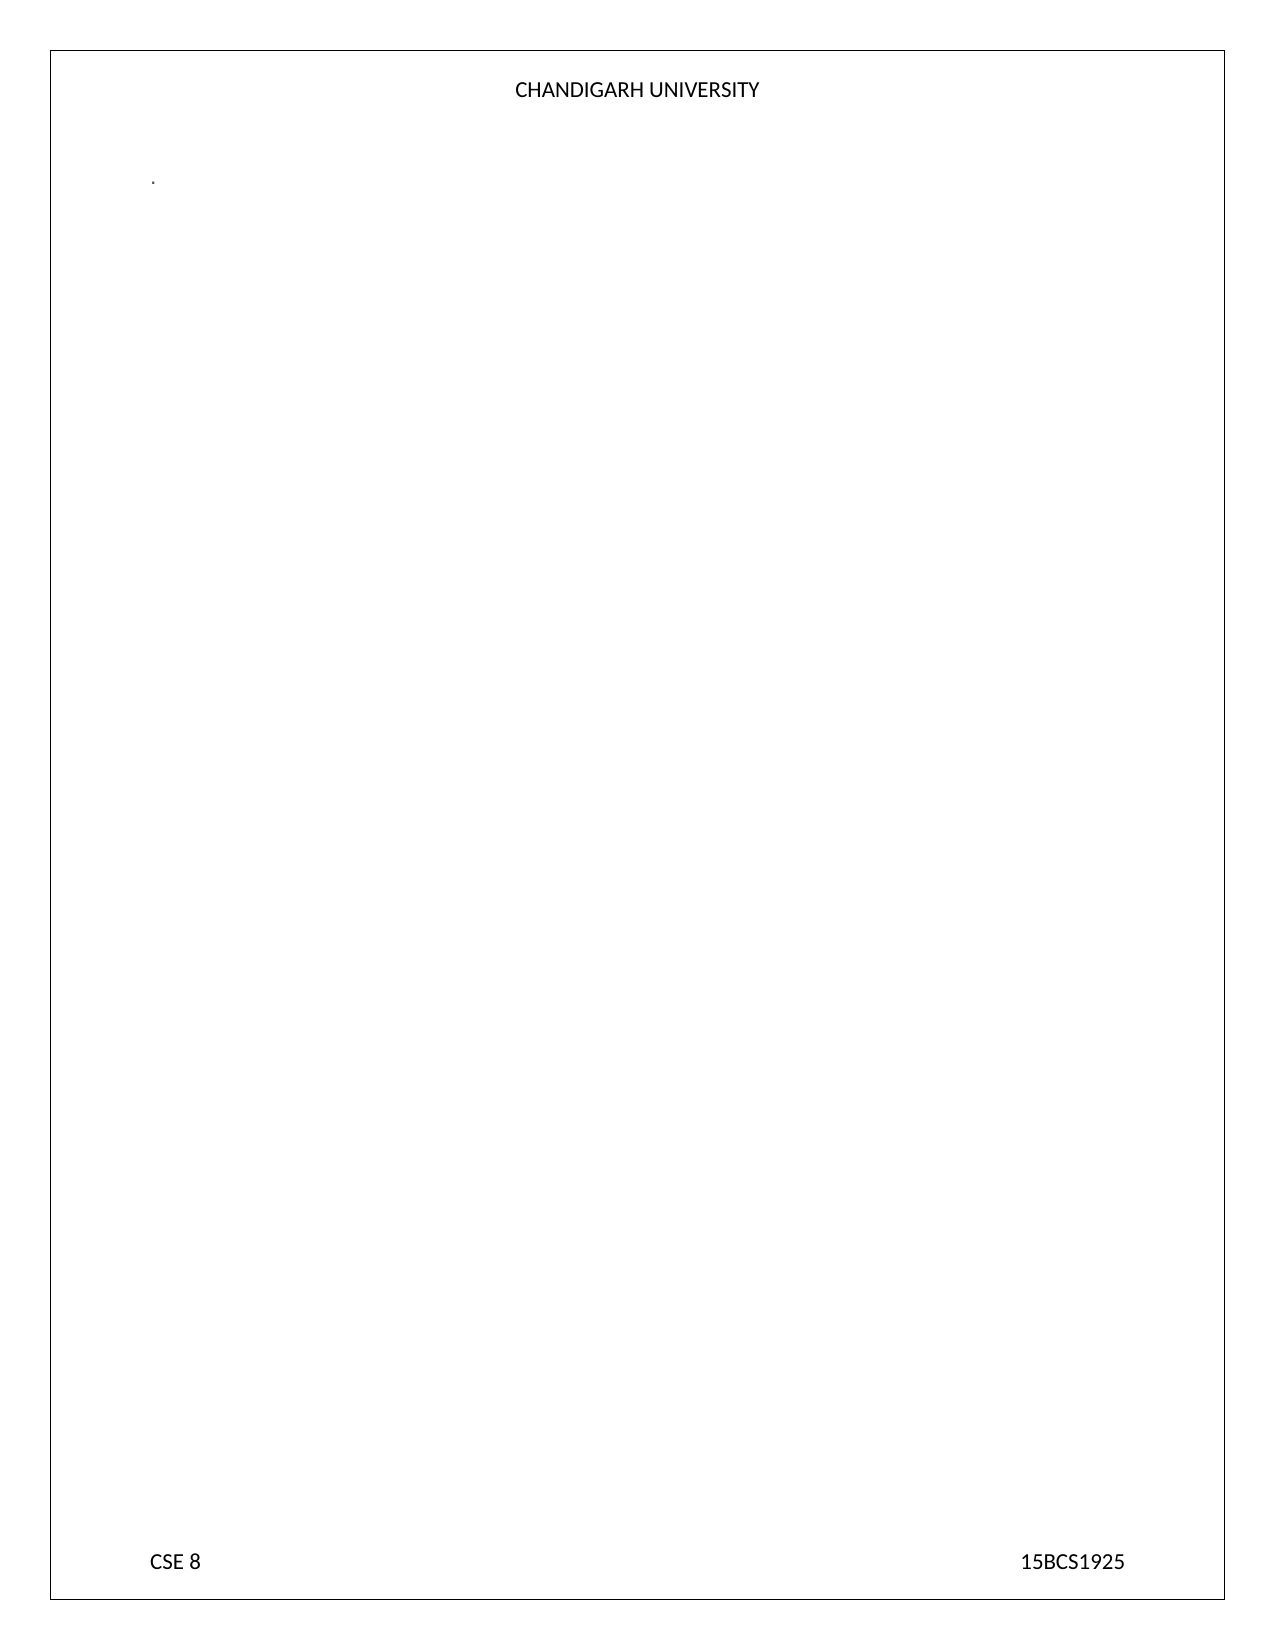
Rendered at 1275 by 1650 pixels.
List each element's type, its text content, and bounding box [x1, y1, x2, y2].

text . [150, 150, 1125, 189]
